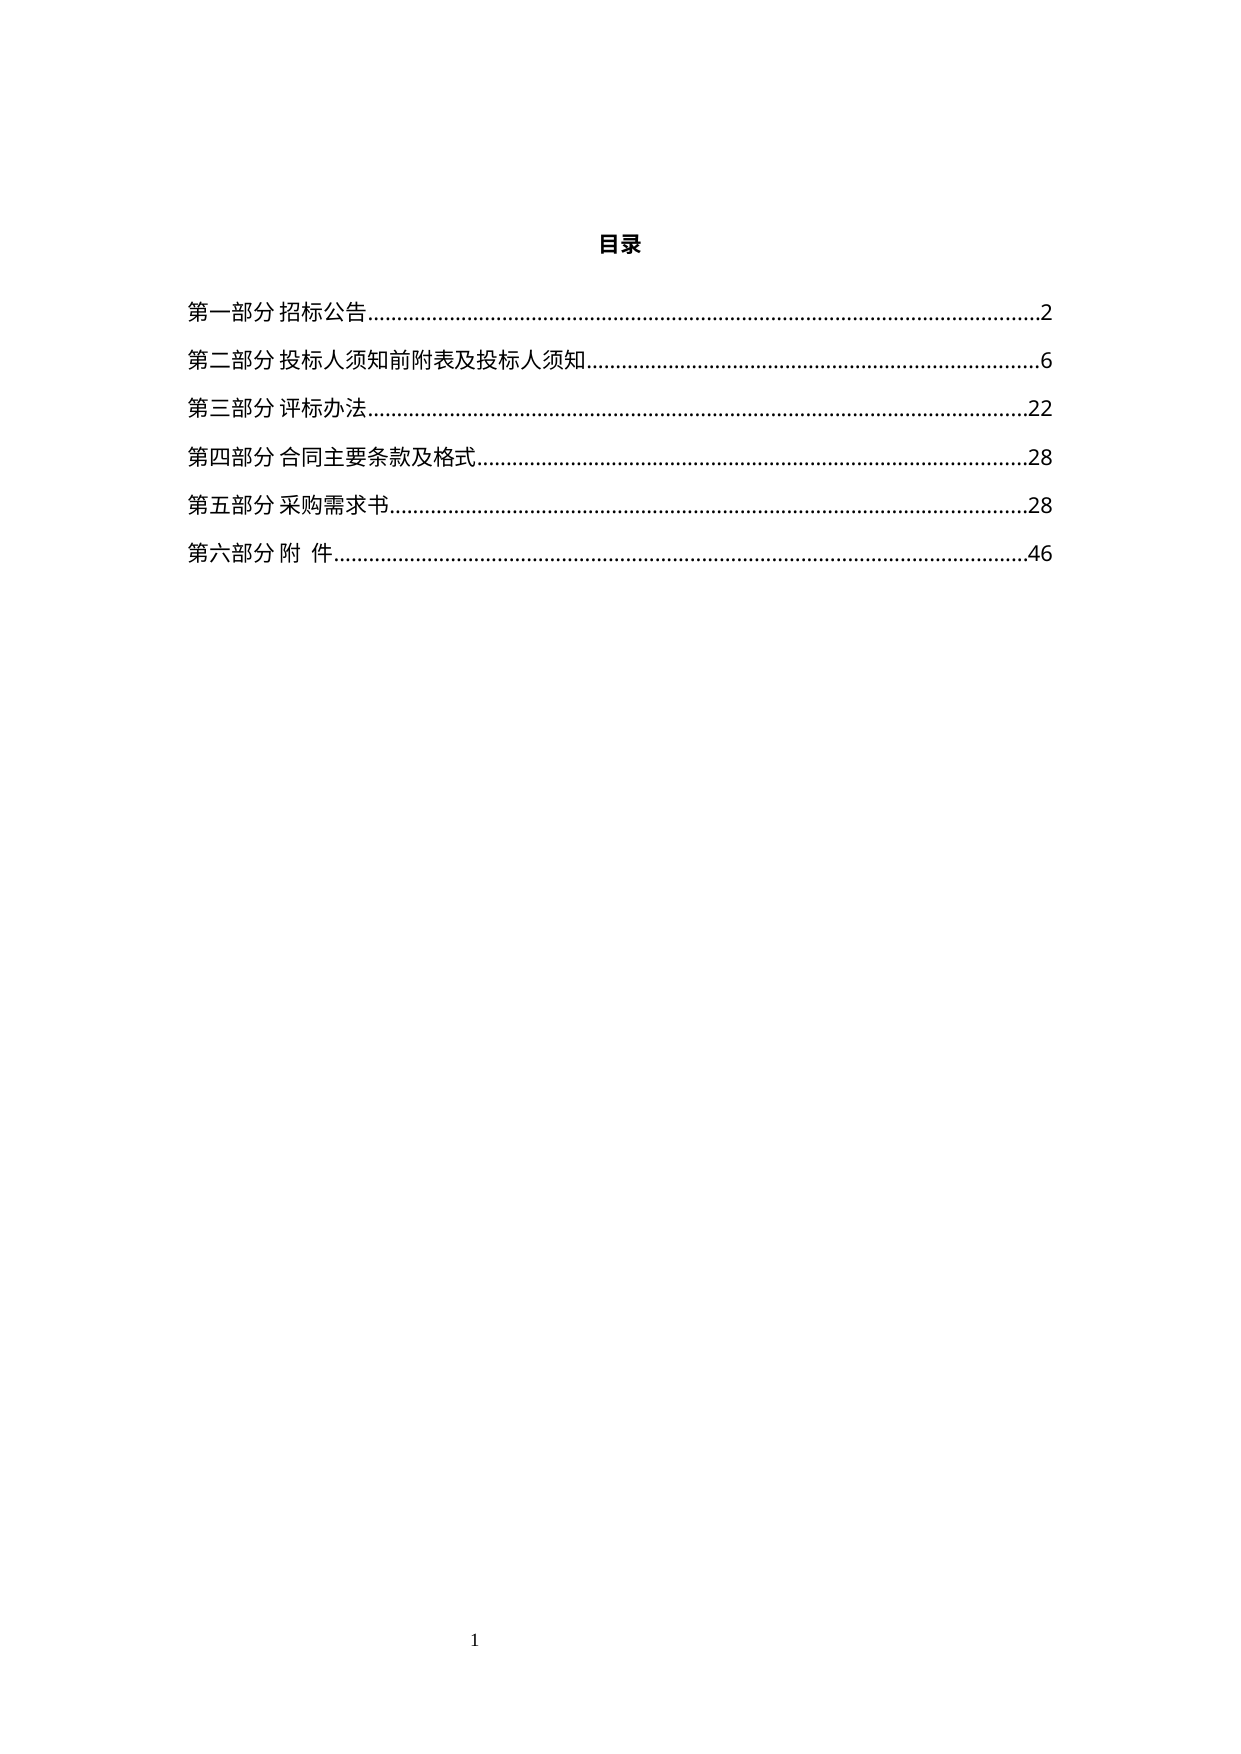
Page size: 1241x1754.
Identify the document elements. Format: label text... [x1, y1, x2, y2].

text 第四部分 合同主要条款及格式 28 [187, 439, 1053, 472]
text 第一部分 招标公告 2 [187, 294, 1053, 327]
text 第六部分 附 件 46 [187, 536, 1053, 568]
text 第二部分 投标人须知前附表及投标人须知 6 [187, 342, 1053, 375]
text 第三部分 评标办法 22 [187, 391, 1053, 423]
text 目录 [187, 227, 1053, 259]
text 第五部分 采购需求书 28 [187, 487, 1053, 520]
